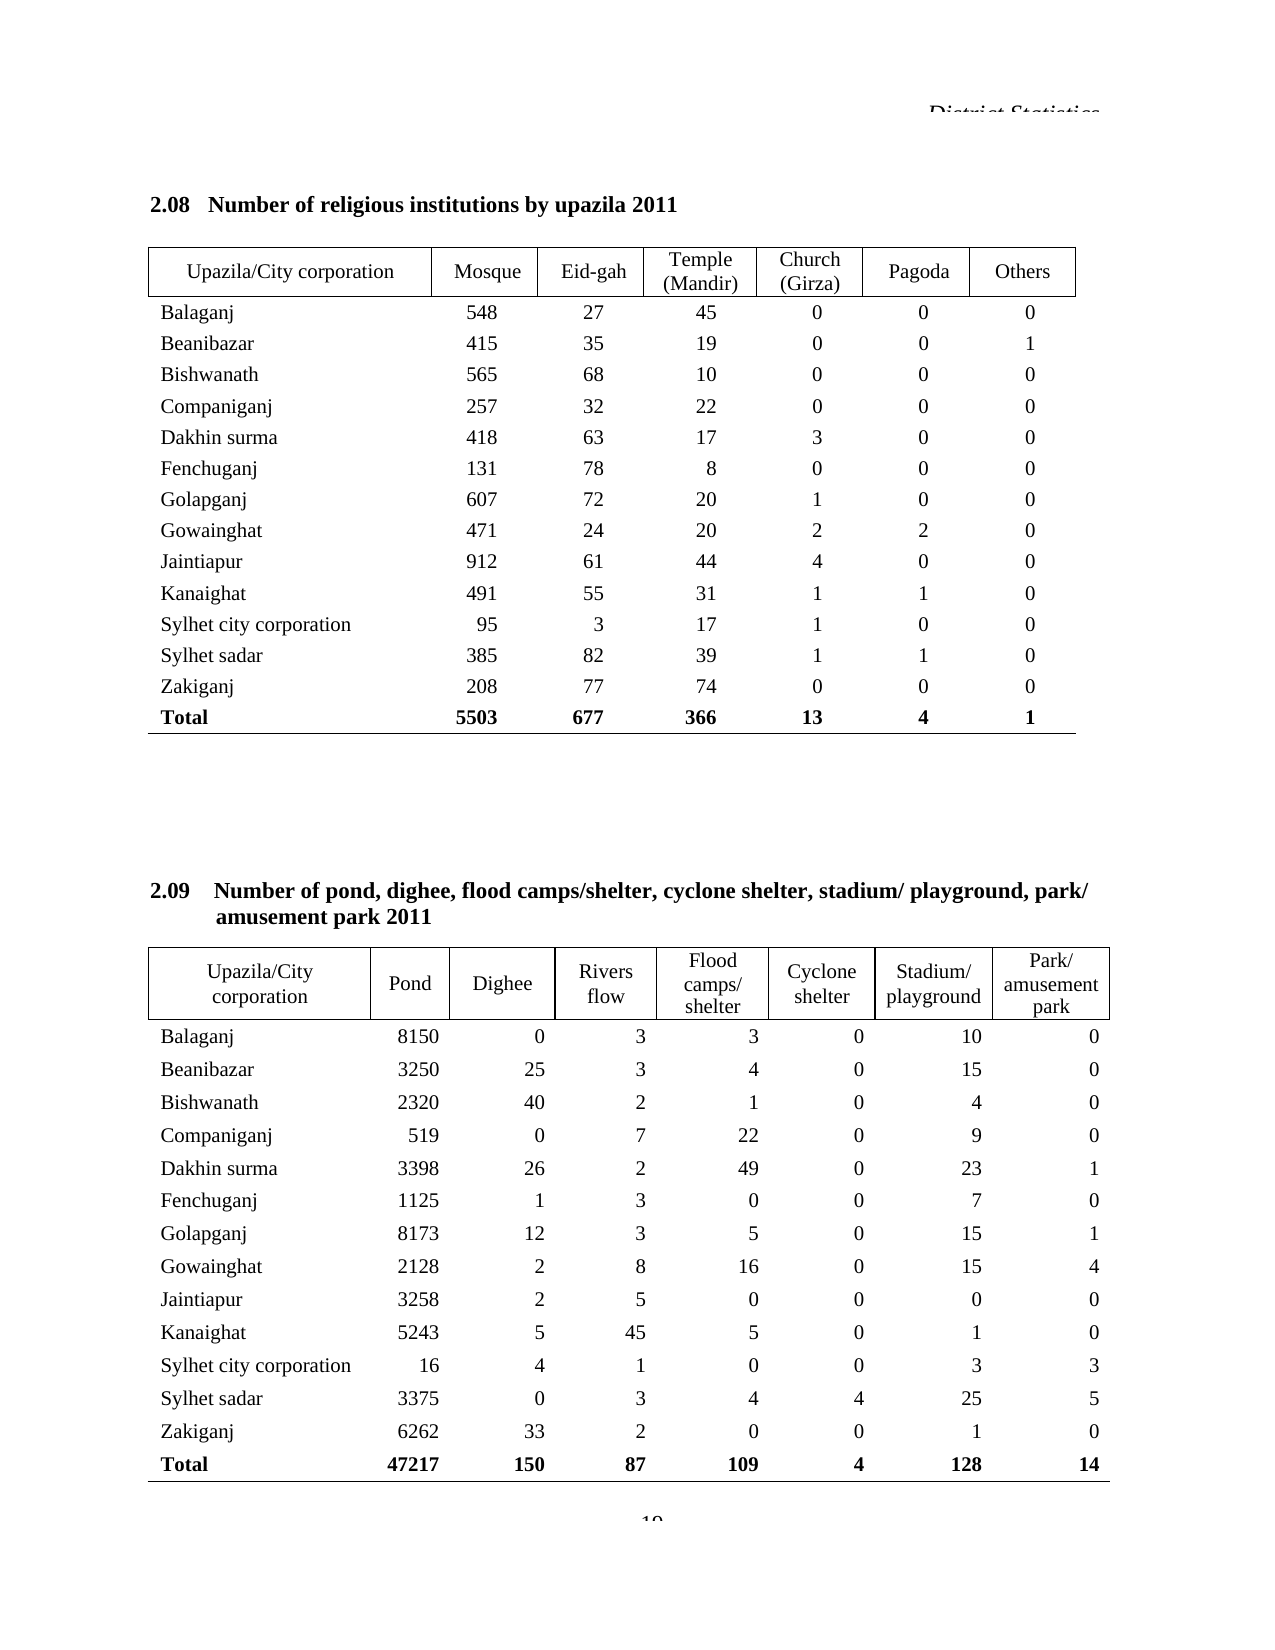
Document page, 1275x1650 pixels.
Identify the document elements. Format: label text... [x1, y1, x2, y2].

table_cell 0 [759, 328, 870, 359]
table_cell Gowainghat [148, 1250, 369, 1283]
table_cell 3 [585, 1184, 686, 1217]
table_cell 4 [1030, 1250, 1110, 1283]
table_cell 2128 [369, 1250, 476, 1283]
table_cell 366 [644, 702, 759, 733]
table_cell 61 [534, 546, 644, 577]
table_cell 128 [907, 1448, 1029, 1481]
table_cell 1125 [369, 1184, 476, 1217]
table_cell Dakhin surma [148, 1151, 369, 1184]
table_cell 35 [534, 328, 644, 359]
table_cell 1 [870, 577, 976, 608]
table_cell 45 [585, 1316, 686, 1349]
table_header Pagoda [863, 248, 969, 296]
table_cell 0 [686, 1283, 806, 1316]
table_cell 0 [870, 671, 976, 702]
table_cell 15 [907, 1250, 1029, 1283]
table_header Flood camps/ shelter [657, 948, 768, 1018]
table_cell 8 [644, 453, 759, 484]
table_cell 0 [806, 1053, 907, 1086]
table_cell Golapganj [148, 484, 403, 515]
table_cell 5 [476, 1316, 584, 1349]
table_header 0 [870, 301, 976, 328]
table_cell 2320 [369, 1086, 476, 1118]
table_cell 16 [686, 1250, 806, 1283]
table_cell 0 [806, 1349, 907, 1382]
table_cell 40 [476, 1086, 584, 1118]
table_cell 3 [907, 1349, 1029, 1382]
table_cell 1 [759, 640, 870, 671]
table_cell 95 [403, 608, 534, 639]
table_cell 5 [686, 1316, 806, 1349]
table_cell 4 [806, 1382, 907, 1415]
table_header Others [970, 248, 1075, 296]
table_cell 5503 [403, 702, 534, 733]
table_cell 15 [907, 1053, 1029, 1086]
table_cell 4 [806, 1448, 907, 1481]
table_header 10 [907, 1025, 1029, 1053]
table_header 0 [759, 301, 870, 328]
table_cell 87 [585, 1448, 686, 1481]
table_cell 3 [759, 421, 870, 453]
table_cell 0 [686, 1349, 806, 1382]
table_cell 3398 [369, 1151, 476, 1184]
table_header Upazila/City corporation [149, 948, 370, 1018]
table_header Balaganj [148, 1025, 369, 1053]
table_cell 1 [870, 640, 976, 671]
table_cell 0 [976, 453, 1076, 484]
table_cell 33 [476, 1415, 584, 1448]
table_cell 0 [870, 608, 976, 639]
table_cell 63 [534, 421, 644, 453]
table_cell 25 [476, 1053, 584, 1086]
table_cell 1 [1030, 1217, 1110, 1250]
table_cell 8173 [369, 1217, 476, 1250]
table_cell 3 [1030, 1349, 1110, 1382]
table_cell 7 [585, 1119, 686, 1151]
table_cell 0 [1030, 1184, 1110, 1217]
table_cell 0 [976, 515, 1076, 546]
table_header 3 [686, 1025, 806, 1053]
table_cell 0 [806, 1415, 907, 1448]
table_cell 0 [686, 1415, 806, 1448]
table_cell 0 [1030, 1316, 1110, 1349]
table_cell 1 [907, 1415, 1029, 1448]
table_cell 0 [476, 1119, 584, 1151]
table_cell 2 [585, 1415, 686, 1448]
table_cell 0 [976, 671, 1076, 702]
table_cell 607 [403, 484, 534, 515]
table_cell 4 [686, 1382, 806, 1415]
table_cell 0 [870, 484, 976, 515]
table_cell 0 [976, 608, 1076, 639]
table_cell 25 [907, 1382, 1029, 1415]
table_cell 22 [644, 390, 759, 421]
table_cell 22 [686, 1119, 806, 1151]
table_cell 0 [907, 1283, 1029, 1316]
table_header 0 [976, 301, 1076, 328]
table_cell 0 [976, 640, 1076, 671]
table_cell 1 [1030, 1151, 1110, 1184]
table_header 548 [403, 301, 534, 328]
table_cell 1 [585, 1349, 686, 1382]
table_cell Beanibazar [148, 328, 403, 359]
table_header Mosque [432, 248, 537, 296]
table_cell 0 [976, 390, 1076, 421]
table_cell 519 [369, 1119, 476, 1151]
table_cell 0 [870, 546, 976, 577]
table_cell 491 [403, 577, 534, 608]
table_cell 418 [403, 421, 534, 453]
table_cell 49 [686, 1151, 806, 1184]
table_cell 677 [534, 702, 644, 733]
table_header Cyclone shelter [769, 948, 874, 1018]
table_cell 4 [870, 702, 976, 733]
table_cell 1 [976, 702, 1076, 733]
table_cell 26 [476, 1151, 584, 1184]
table_cell 1 [686, 1086, 806, 1118]
table_cell 0 [976, 359, 1076, 390]
table_cell Gowainghat [148, 515, 403, 546]
table_cell Fenchuganj [148, 1184, 369, 1217]
table_cell 20 [644, 484, 759, 515]
table_cell 55 [534, 577, 644, 608]
table_cell Bishwanath [148, 359, 403, 390]
table_cell 3 [534, 608, 644, 639]
table_cell 16 [369, 1349, 476, 1382]
table_cell 31 [644, 577, 759, 608]
table_cell 2 [870, 515, 976, 546]
table_cell 2 [585, 1086, 686, 1118]
table_cell 0 [870, 328, 976, 359]
table_cell Beanibazar [148, 1053, 369, 1086]
table_cell 1 [907, 1316, 1029, 1349]
table_cell 68 [534, 359, 644, 390]
table_header 45 [644, 301, 759, 328]
table_cell 5 [585, 1283, 686, 1316]
table_cell 5 [1030, 1382, 1110, 1415]
table_cell Jaintiapur [148, 546, 403, 577]
table_header 3 [585, 1025, 686, 1053]
table_cell 0 [759, 671, 870, 702]
table_cell 150 [476, 1448, 584, 1481]
table_header Upazila/City corporation [149, 248, 431, 296]
table_cell 19 [644, 328, 759, 359]
table_cell 23 [907, 1151, 1029, 1184]
table_header Church (Girza) [757, 248, 862, 296]
table_cell 78 [534, 453, 644, 484]
table_cell 2 [476, 1283, 584, 1316]
table_cell Companiganj [148, 1119, 369, 1151]
table_cell 0 [870, 390, 976, 421]
table_cell 2 [476, 1250, 584, 1283]
table_cell 0 [759, 390, 870, 421]
table_cell 4 [759, 546, 870, 577]
table_cell 0 [806, 1151, 907, 1184]
table_header 0 [476, 1025, 584, 1053]
table_cell Bishwanath [148, 1086, 369, 1118]
table_cell 3375 [369, 1382, 476, 1415]
table_cell 15 [907, 1217, 1029, 1250]
table_cell 0 [870, 359, 976, 390]
table_cell 3258 [369, 1283, 476, 1316]
table_cell 0 [1030, 1086, 1110, 1118]
table_cell Jaintiapur [148, 1283, 369, 1316]
table_cell Sylhet city corporation [148, 608, 403, 639]
table_cell 0 [1030, 1283, 1110, 1316]
table_cell Total [148, 1448, 369, 1481]
table_cell 0 [1030, 1119, 1110, 1151]
table_cell 13 [759, 702, 870, 733]
table_header Pond [371, 948, 449, 1018]
table_cell 1 [759, 608, 870, 639]
table_cell 0 [976, 577, 1076, 608]
table_cell Kanaighat [148, 1316, 369, 1349]
table_cell 0 [976, 421, 1076, 453]
table_cell 4 [686, 1053, 806, 1086]
table_cell 5 [686, 1217, 806, 1250]
table_cell 5243 [369, 1316, 476, 1349]
table_cell 3 [585, 1217, 686, 1250]
table_cell Sylhet sadar [148, 640, 403, 671]
table_cell 2 [585, 1151, 686, 1184]
table_cell 6262 [369, 1415, 476, 1448]
table_cell 0 [1030, 1415, 1110, 1448]
table_cell 3250 [369, 1053, 476, 1086]
table_header 27 [534, 301, 644, 328]
table_cell 39 [644, 640, 759, 671]
table_cell 47217 [369, 1448, 476, 1481]
table_cell 82 [534, 640, 644, 671]
table_header Park/ amusement park [993, 948, 1109, 1018]
table_cell Zakiganj [148, 1415, 369, 1448]
table_cell 3 [585, 1382, 686, 1415]
table_cell Fenchuganj [148, 453, 403, 484]
table_cell 10 [644, 359, 759, 390]
table_header 0 [806, 1025, 907, 1053]
table_cell 1 [476, 1184, 584, 1217]
table_cell 0 [976, 546, 1076, 577]
table_cell 1 [759, 577, 870, 608]
table_cell Sylhet sadar [148, 1382, 369, 1415]
table_cell 8 [585, 1250, 686, 1283]
table_header 0 [1030, 1025, 1110, 1053]
table_cell 7 [907, 1184, 1029, 1217]
table_cell 0 [806, 1119, 907, 1151]
table_cell 0 [1030, 1053, 1110, 1086]
table_cell Companiganj [148, 390, 403, 421]
table_cell 14 [1030, 1448, 1110, 1481]
table_header 8150 [369, 1025, 476, 1053]
table_cell 0 [806, 1316, 907, 1349]
table_cell 1 [759, 484, 870, 515]
table_cell Dakhin surma [148, 421, 403, 453]
table_cell 0 [806, 1217, 907, 1250]
table_cell 0 [806, 1250, 907, 1283]
table_cell 1 [976, 328, 1076, 359]
table_cell 74 [644, 671, 759, 702]
table_cell Sylhet city corporation [148, 1349, 369, 1382]
table_cell 2 [759, 515, 870, 546]
table_cell 44 [644, 546, 759, 577]
table_cell 0 [759, 359, 870, 390]
table_cell 0 [870, 421, 976, 453]
table_cell 257 [403, 390, 534, 421]
table_cell 32 [534, 390, 644, 421]
table_cell 0 [686, 1184, 806, 1217]
table_cell 0 [806, 1283, 907, 1316]
table_cell 77 [534, 671, 644, 702]
table_cell 17 [644, 608, 759, 639]
table_cell 565 [403, 359, 534, 390]
table_cell Total [148, 702, 403, 733]
table_cell 72 [534, 484, 644, 515]
table_cell 912 [403, 546, 534, 577]
table_header Stadium/ playground [876, 948, 992, 1018]
table_header Rivers flow [556, 948, 656, 1018]
table_cell 415 [403, 328, 534, 359]
table_cell 0 [806, 1086, 907, 1118]
table_cell 109 [686, 1448, 806, 1481]
table_cell Golapganj [148, 1217, 369, 1250]
table_cell 24 [534, 515, 644, 546]
table_cell Zakiganj [148, 671, 403, 702]
table_cell 17 [644, 421, 759, 453]
table_cell 0 [476, 1382, 584, 1415]
table_cell 385 [403, 640, 534, 671]
table_cell 0 [806, 1184, 907, 1217]
table_header Temple (Mandir) [644, 248, 756, 296]
table_cell 3 [585, 1053, 686, 1086]
table_header Eid-gah [538, 248, 643, 296]
table_cell 131 [403, 453, 534, 484]
table_cell 0 [870, 453, 976, 484]
table_cell 12 [476, 1217, 584, 1250]
table_cell 0 [976, 484, 1076, 515]
table_cell 20 [644, 515, 759, 546]
table_cell 4 [476, 1349, 584, 1382]
table_cell 4 [907, 1086, 1029, 1118]
table_cell 471 [403, 515, 534, 546]
list Number of pond, dighee, flood camps/shelter, cyclone shelter, stadium/ playground, park/ amusement park 2011 [150, 877, 1148, 930]
table_cell 9 [907, 1119, 1029, 1151]
table_cell Kanaighat [148, 577, 403, 608]
list Number of religious institutions by upazila 2011 [150, 191, 1177, 218]
table_header Dighee [450, 948, 554, 1018]
table_header Balaganj [148, 301, 403, 328]
table_cell 0 [759, 453, 870, 484]
table_cell 208 [403, 671, 534, 702]
